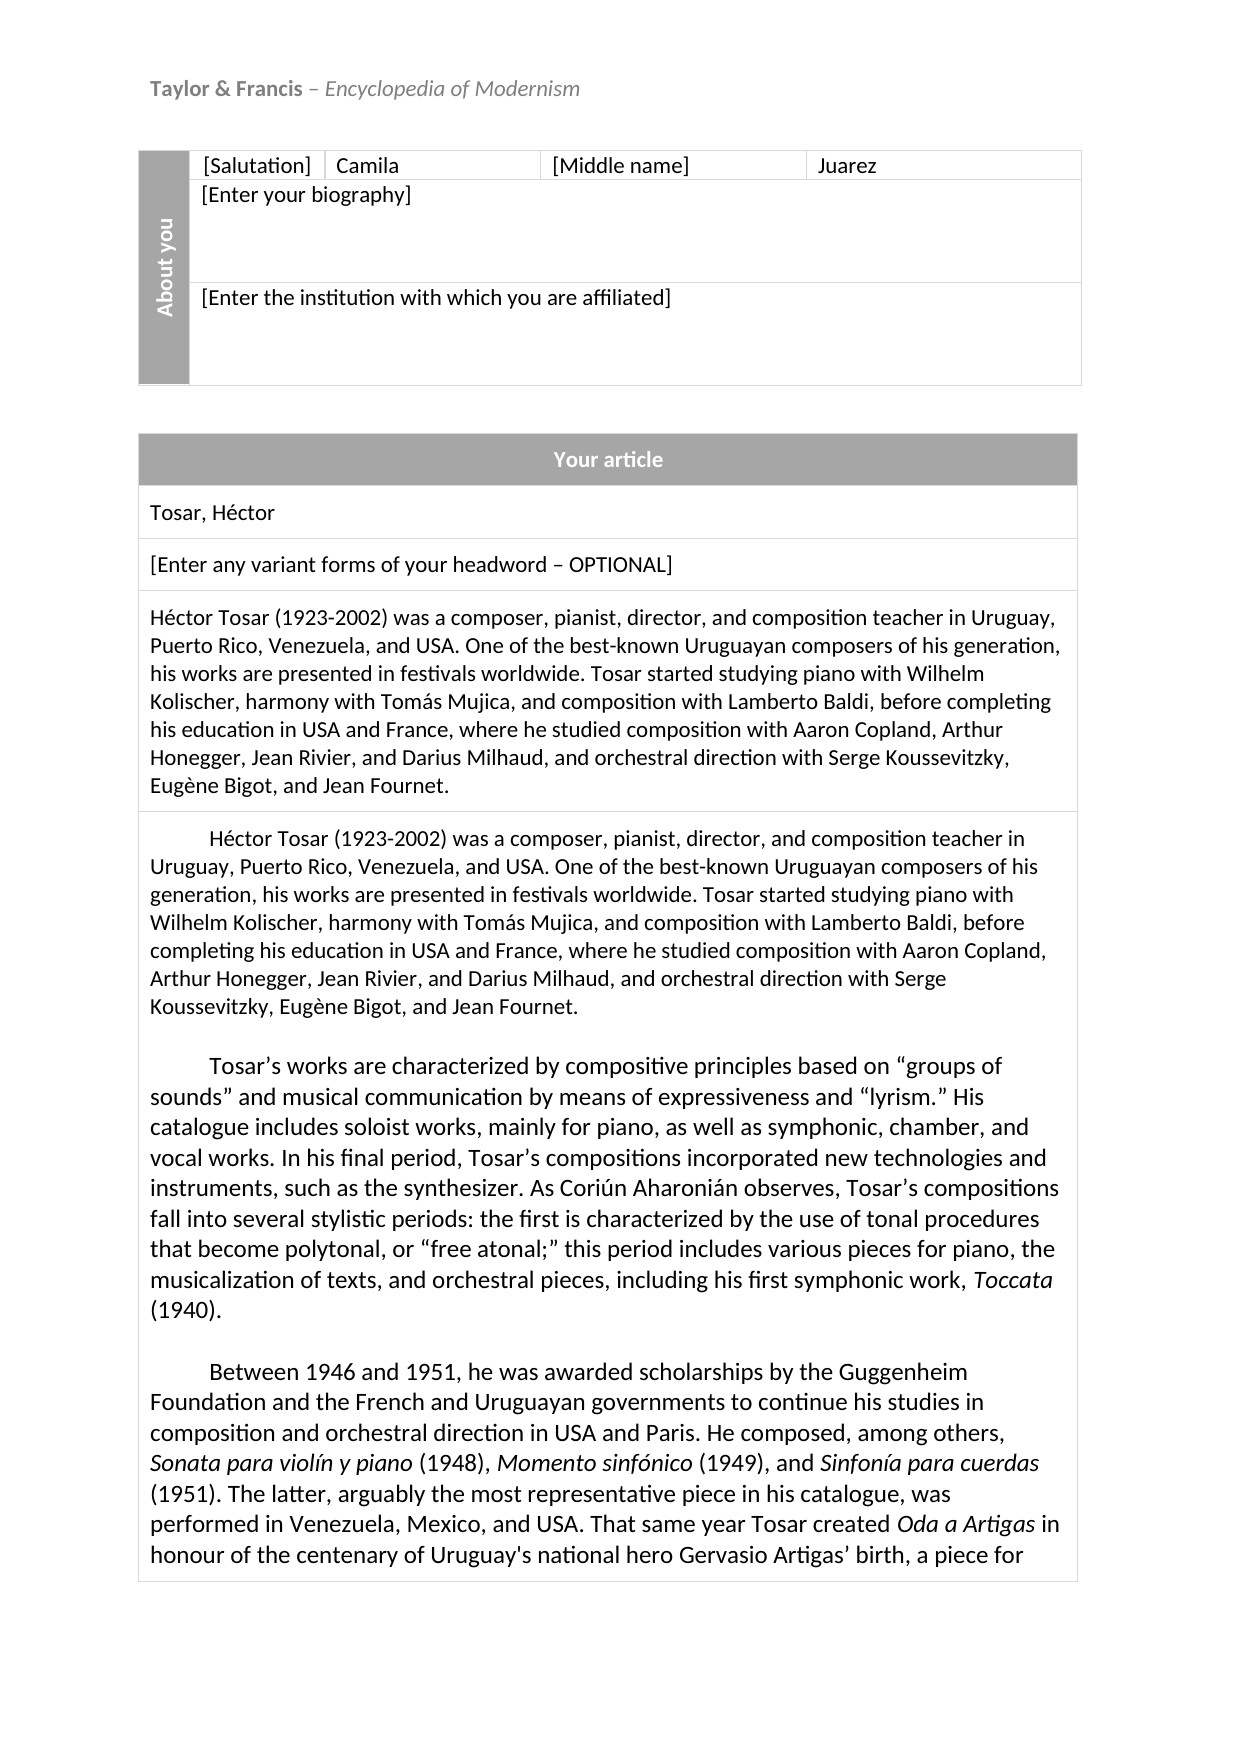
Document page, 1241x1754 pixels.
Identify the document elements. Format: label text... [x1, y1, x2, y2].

table_header Your article [139, 434, 1077, 485]
table_header About you [139, 151, 189, 384]
